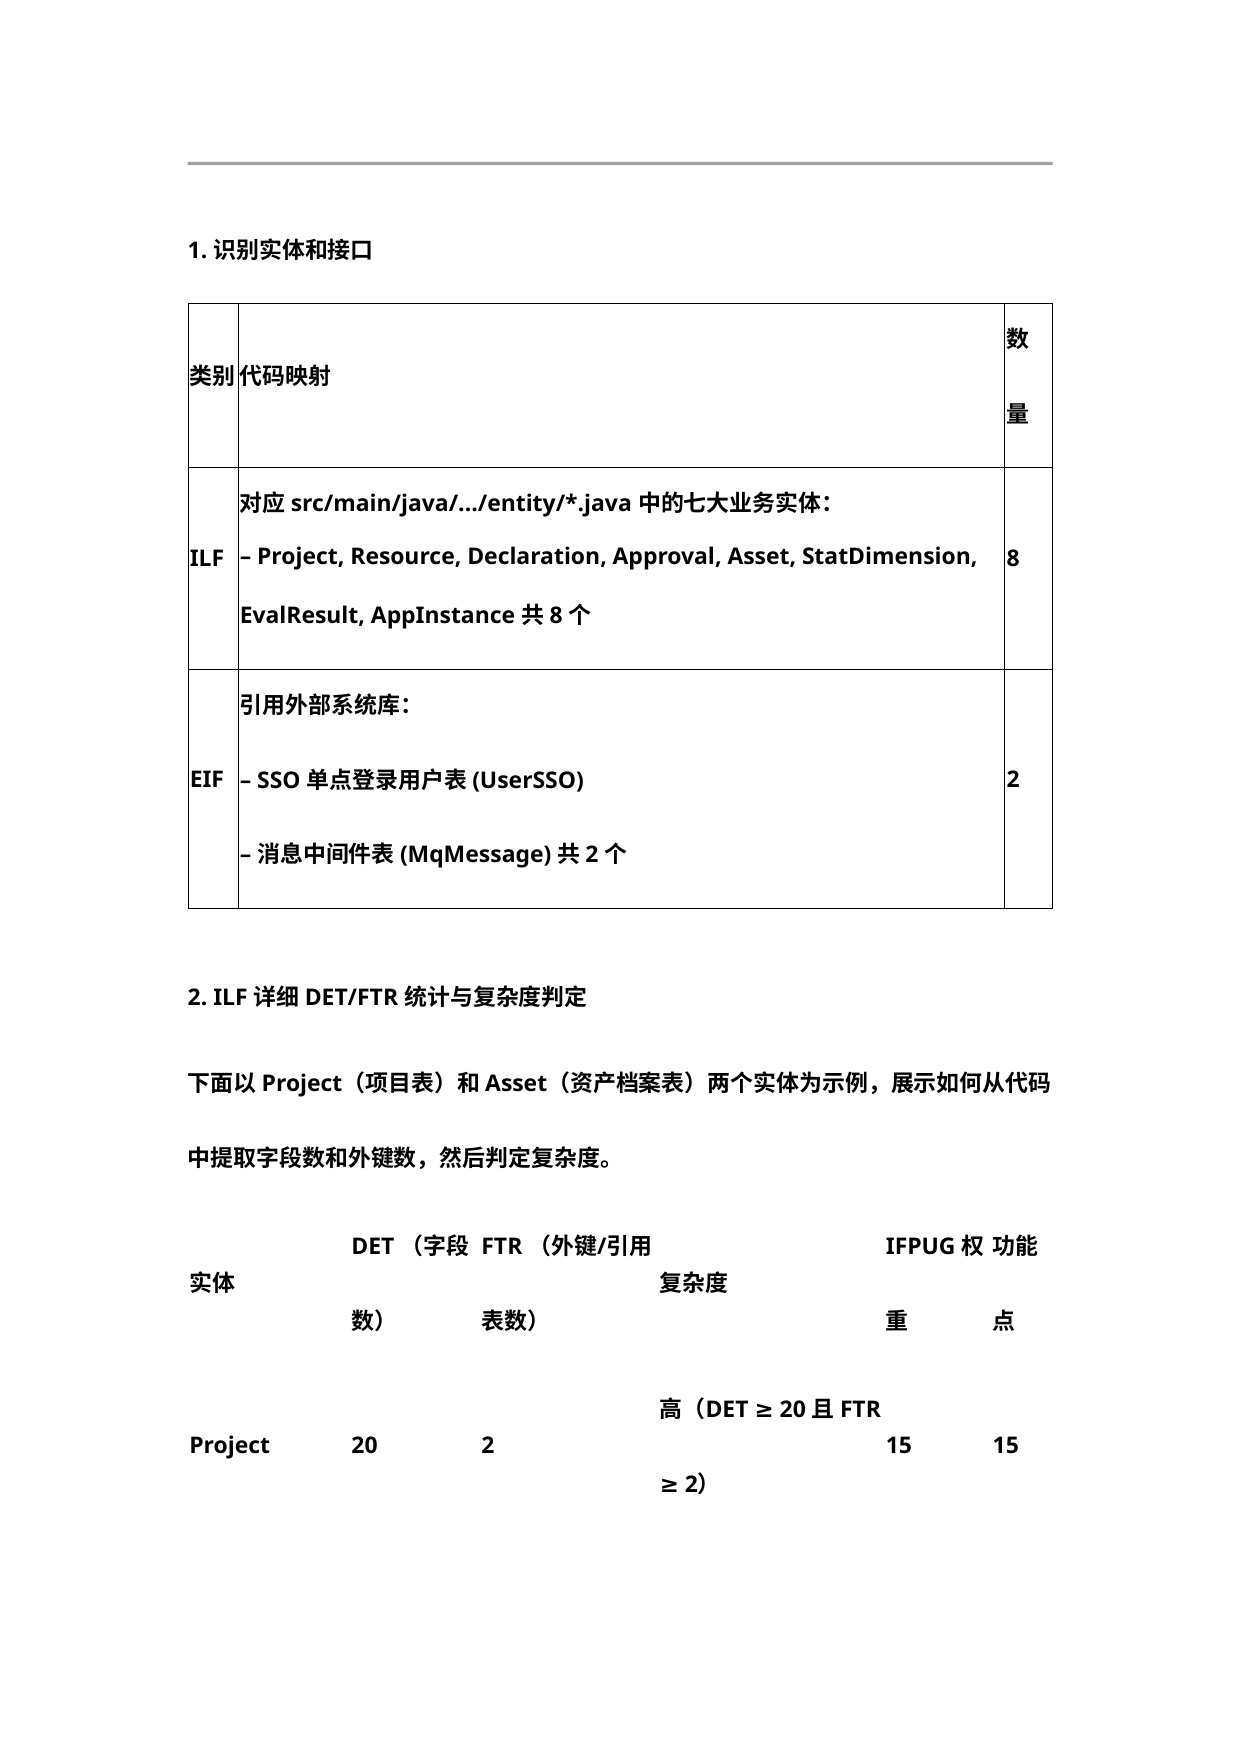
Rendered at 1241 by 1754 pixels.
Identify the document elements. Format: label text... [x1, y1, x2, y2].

table_header 代码映射 [239, 304, 1004, 467]
table_cell 15 [991, 1374, 1053, 1537]
text 下面以 Project（项目表）和 Asset（资产档案表）两个实体为示例，展示如何从代码中提取字段数和外键数，然后判定复杂度。 [187, 1049, 1053, 1189]
table_cell 2 [1005, 670, 1052, 908]
table_cell 20 [350, 1374, 479, 1537]
table_header FTR （外键/引用表数） [480, 1210, 658, 1374]
text 1. 识别实体和接口 [187, 216, 1053, 281]
table_header IFPUG 权重 [884, 1210, 991, 1374]
table_cell 高（DET ≥ 20 且 FTR ≥ 2） [658, 1374, 884, 1537]
table_cell 8 [1005, 468, 1052, 668]
table_header DET （字段数） [350, 1210, 479, 1374]
table_cell 引用外部系统库： – SSO 单点登录用户表 (UserSSO) – 消息中间件表 (MqMessage) 共 2 个 [239, 670, 1004, 908]
table_cell EIF [189, 670, 238, 908]
table_header 数量 [1005, 304, 1052, 467]
table_header 复杂度 [658, 1210, 884, 1374]
table_cell ILF [189, 468, 238, 668]
table_header 类别 [189, 304, 238, 467]
table_cell 2 [480, 1374, 658, 1537]
table_cell 对应 src/main/java/.../entity/*.java 中的七大业务实体： – Project, Resource, Declaration, Approval, Asset, StatDimension, EvalResult, AppInstance 共 8 个 [239, 468, 1004, 668]
table_header 实体 [188, 1210, 350, 1374]
text 2. ILF 详细 DET/FTR 统计与复杂度判定 [187, 962, 1053, 1027]
table_header 功能点 [991, 1210, 1053, 1374]
table_cell 15 [884, 1374, 991, 1537]
table_cell Project [188, 1374, 350, 1537]
